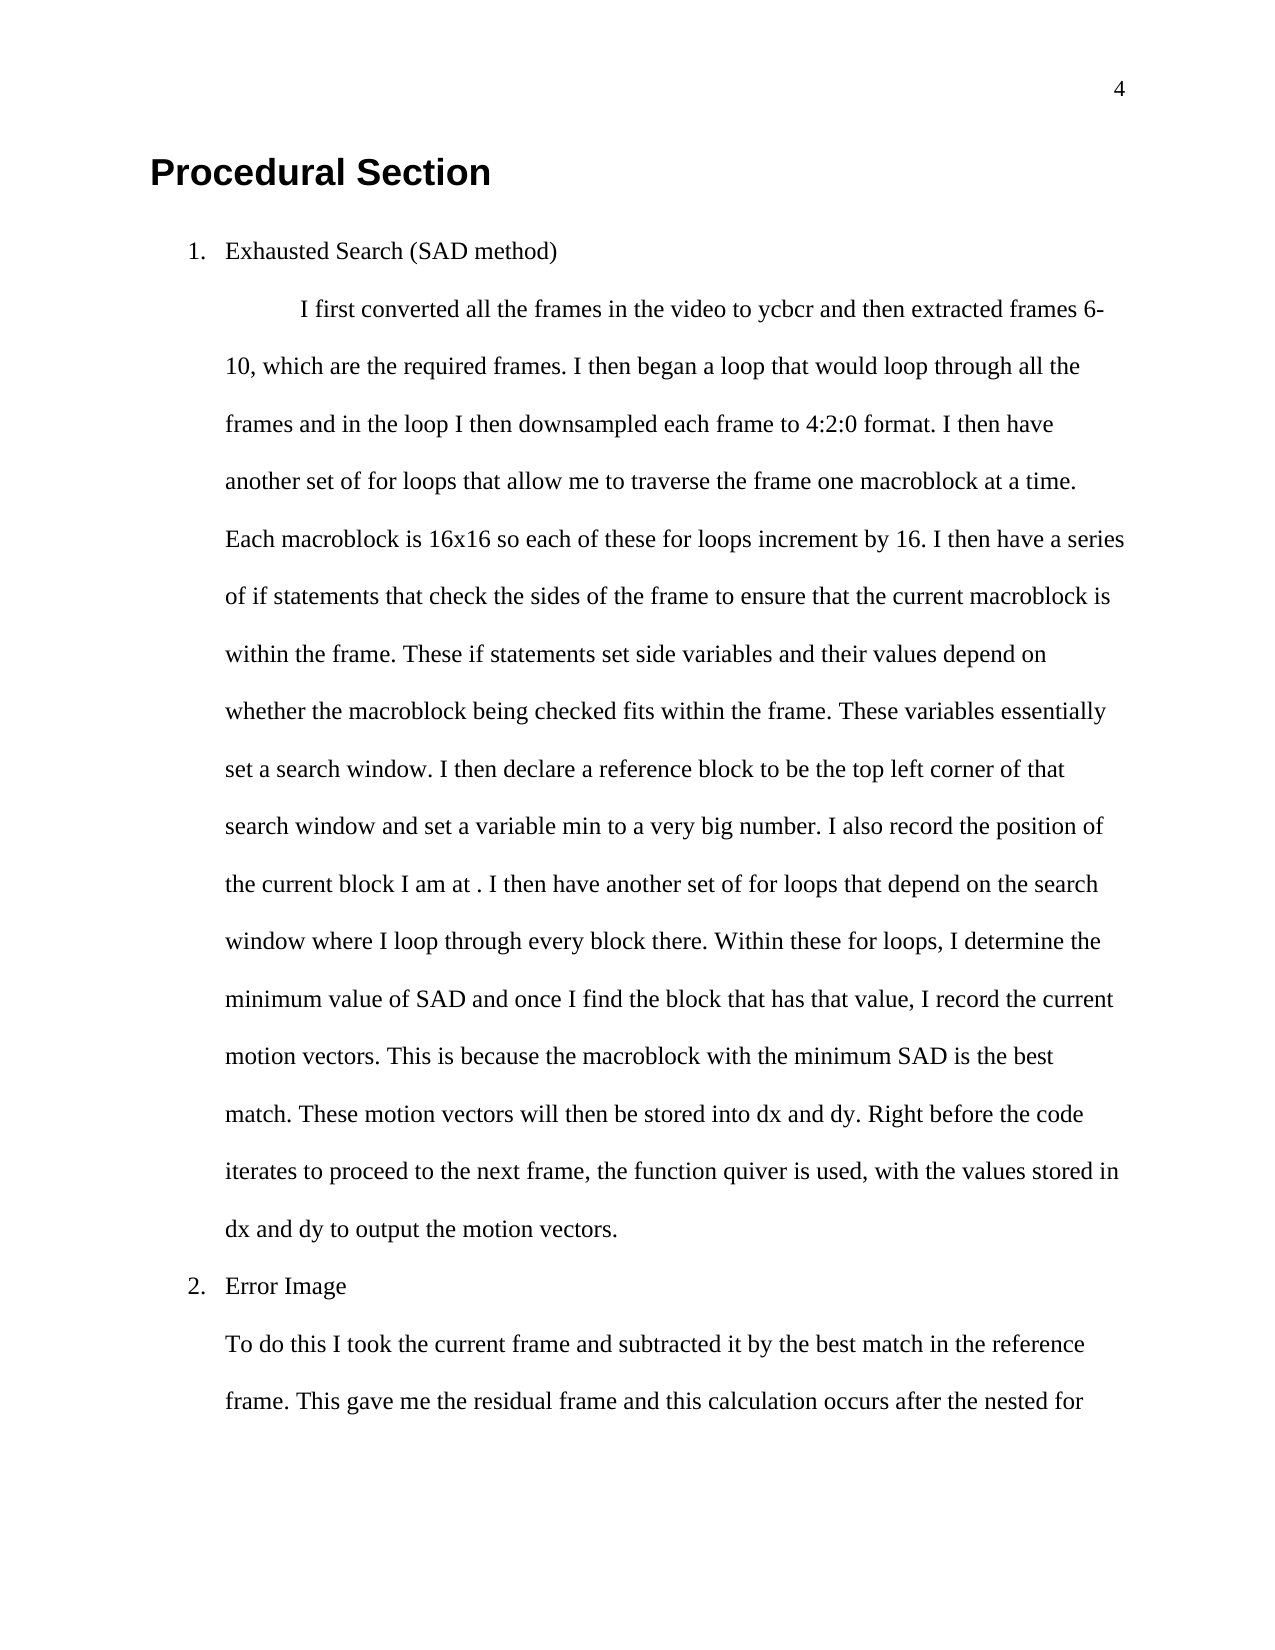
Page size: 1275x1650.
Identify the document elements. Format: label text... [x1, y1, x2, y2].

text I first converted all the frames in the video to ycbcr and then extracted frames 6-10, which are the required frames. I then began a loop that would loop through all the frames and in the loop I then downsampled each frame to 4:2:0 format. I then have another set of for loops that allow me to traverse the frame one macroblock at a time. Each macroblock is 16x16 so each of these for loops increment by 16. I then have a series of if statements that check the sides of the frame to ensure that the current macroblock is within the frame. These if statements set side variables and their values depend on whether the macroblock being checked fits within the frame. These variables essentially set a search window. I then declare a reference block to be the top left corner of that search window and set a variable min to a very big number. I also record the position of the current block I am at . I then have another set of for loops that depend on the search window where I loop through every block there. Within these for loops, I determine the minimum value of SAD and once I find the block that has that value, I record the current motion vectors. This is because the macroblock with the minimum SAD is the best match. These motion vectors will then be stored into dx and dy. Right before the code iterates to proceed to the next frame, the function quiver is used, with the values stored in dx and dy to output the motion vectors. [225, 294, 1125, 1242]
list Error Image [187, 1271, 1125, 1300]
text Procedural Section [150, 150, 1125, 193]
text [225, 1329, 1125, 1415]
list Exhausted Search (SAD method) [187, 236, 1125, 265]
